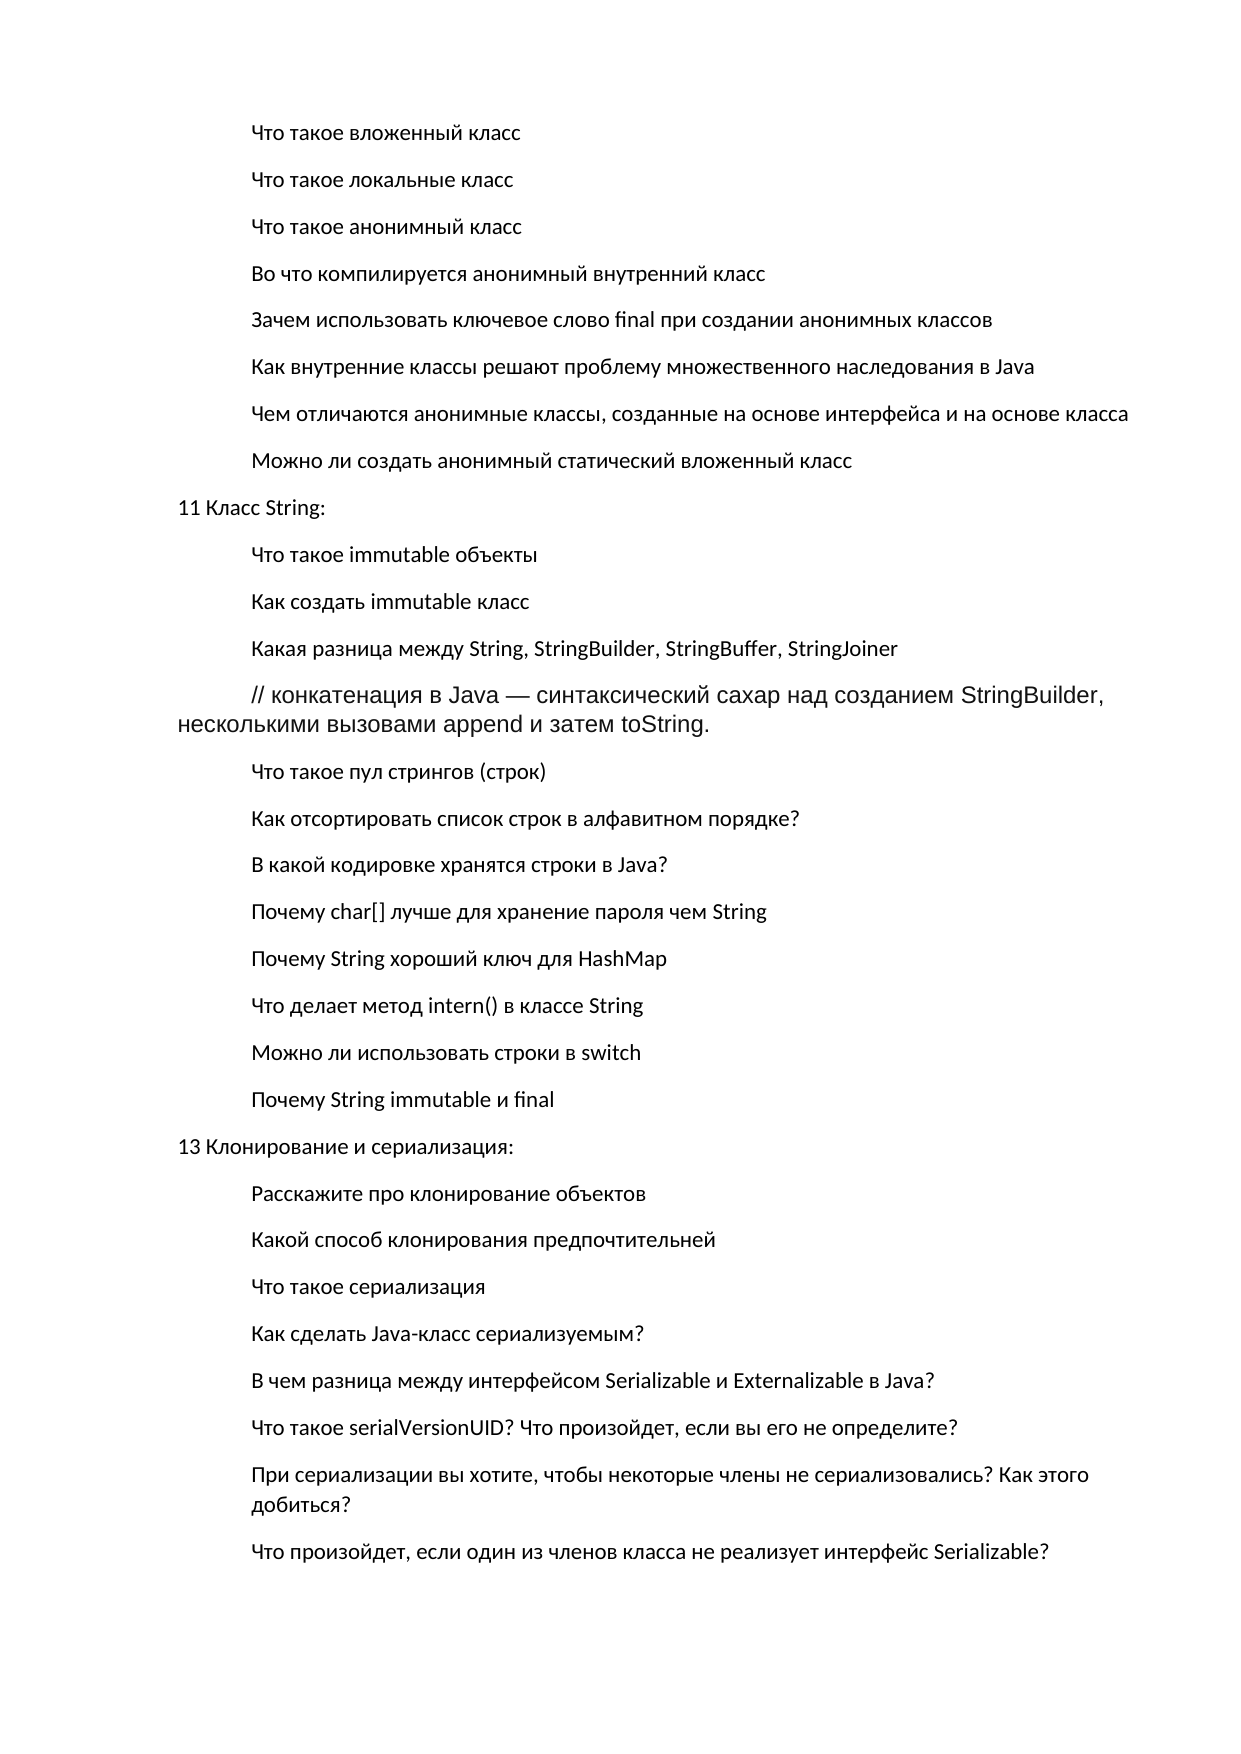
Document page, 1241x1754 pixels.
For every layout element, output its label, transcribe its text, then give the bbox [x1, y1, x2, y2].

text Почему String immutable и final [177, 1085, 1152, 1113]
text Что такое сериализация [177, 1272, 1152, 1301]
text Как отсортировать список строк в алфавитном порядке? [177, 804, 1152, 832]
text Что такое serialVersionUID? Что произойдет, если вы его не определите? [177, 1413, 1152, 1441]
text Можно ли использовать строки в switch [177, 1038, 1152, 1066]
text Чем отличаются анонимные классы, созданные на основе интерфейса и на основе класса [177, 399, 1152, 427]
text Можно ли создать анонимный статический вложенный класс [177, 446, 1152, 474]
text Что делает метод intern() в классе String [177, 991, 1152, 1019]
text Почему char[] лучше для хранение пароля чем String [177, 897, 1152, 926]
text Почему String хороший ключ для HashMap [177, 944, 1152, 972]
text Как внутренние классы решают проблему множественного наследования в Java [177, 352, 1152, 381]
text Что такое локальные класс [177, 165, 1152, 193]
text Что такое immutable объекты [177, 540, 1152, 568]
text Зачем использовать ключевое слово final при создании анонимных классов [177, 306, 1152, 334]
text Какая разница между String, StringBuilder, StringBuffer, StringJoiner [177, 634, 1152, 662]
text Что такое пул стрингов (строк) [177, 757, 1152, 785]
text Как создать immutable класс [177, 587, 1152, 615]
text Что такое анонимный класс [177, 212, 1152, 240]
text // конкатенация в Java — синтаксический сахар над созданием StringBuilder, несколькими вызовами append и затем toString. [177, 681, 1152, 738]
text Во что компилируется анонимный внутренний класс [177, 259, 1152, 287]
text 13 Клонирование и сериализация: [177, 1132, 1152, 1160]
text Расскажите про клонирование объектов [177, 1179, 1152, 1207]
text В чем разница между интерфейсом Serializable и Externalizable в Java? [177, 1366, 1152, 1394]
text Как сделать Java-класс сериализуемым? [177, 1319, 1152, 1347]
text Что произойдет, если один из членов класса не реализует интерфейс Serializable? [177, 1537, 1152, 1565]
text 11 Класс String: [177, 493, 1152, 521]
text В какой кодировке хранятся строки в Java? [177, 851, 1152, 879]
text Что такое вложенный класс [177, 118, 1152, 146]
text Какой способ клонирования предпочтительней [177, 1226, 1152, 1254]
text При сериализации вы хотите, чтобы некоторые члены не сериализовались? Как этого добиться? [251, 1460, 1152, 1518]
